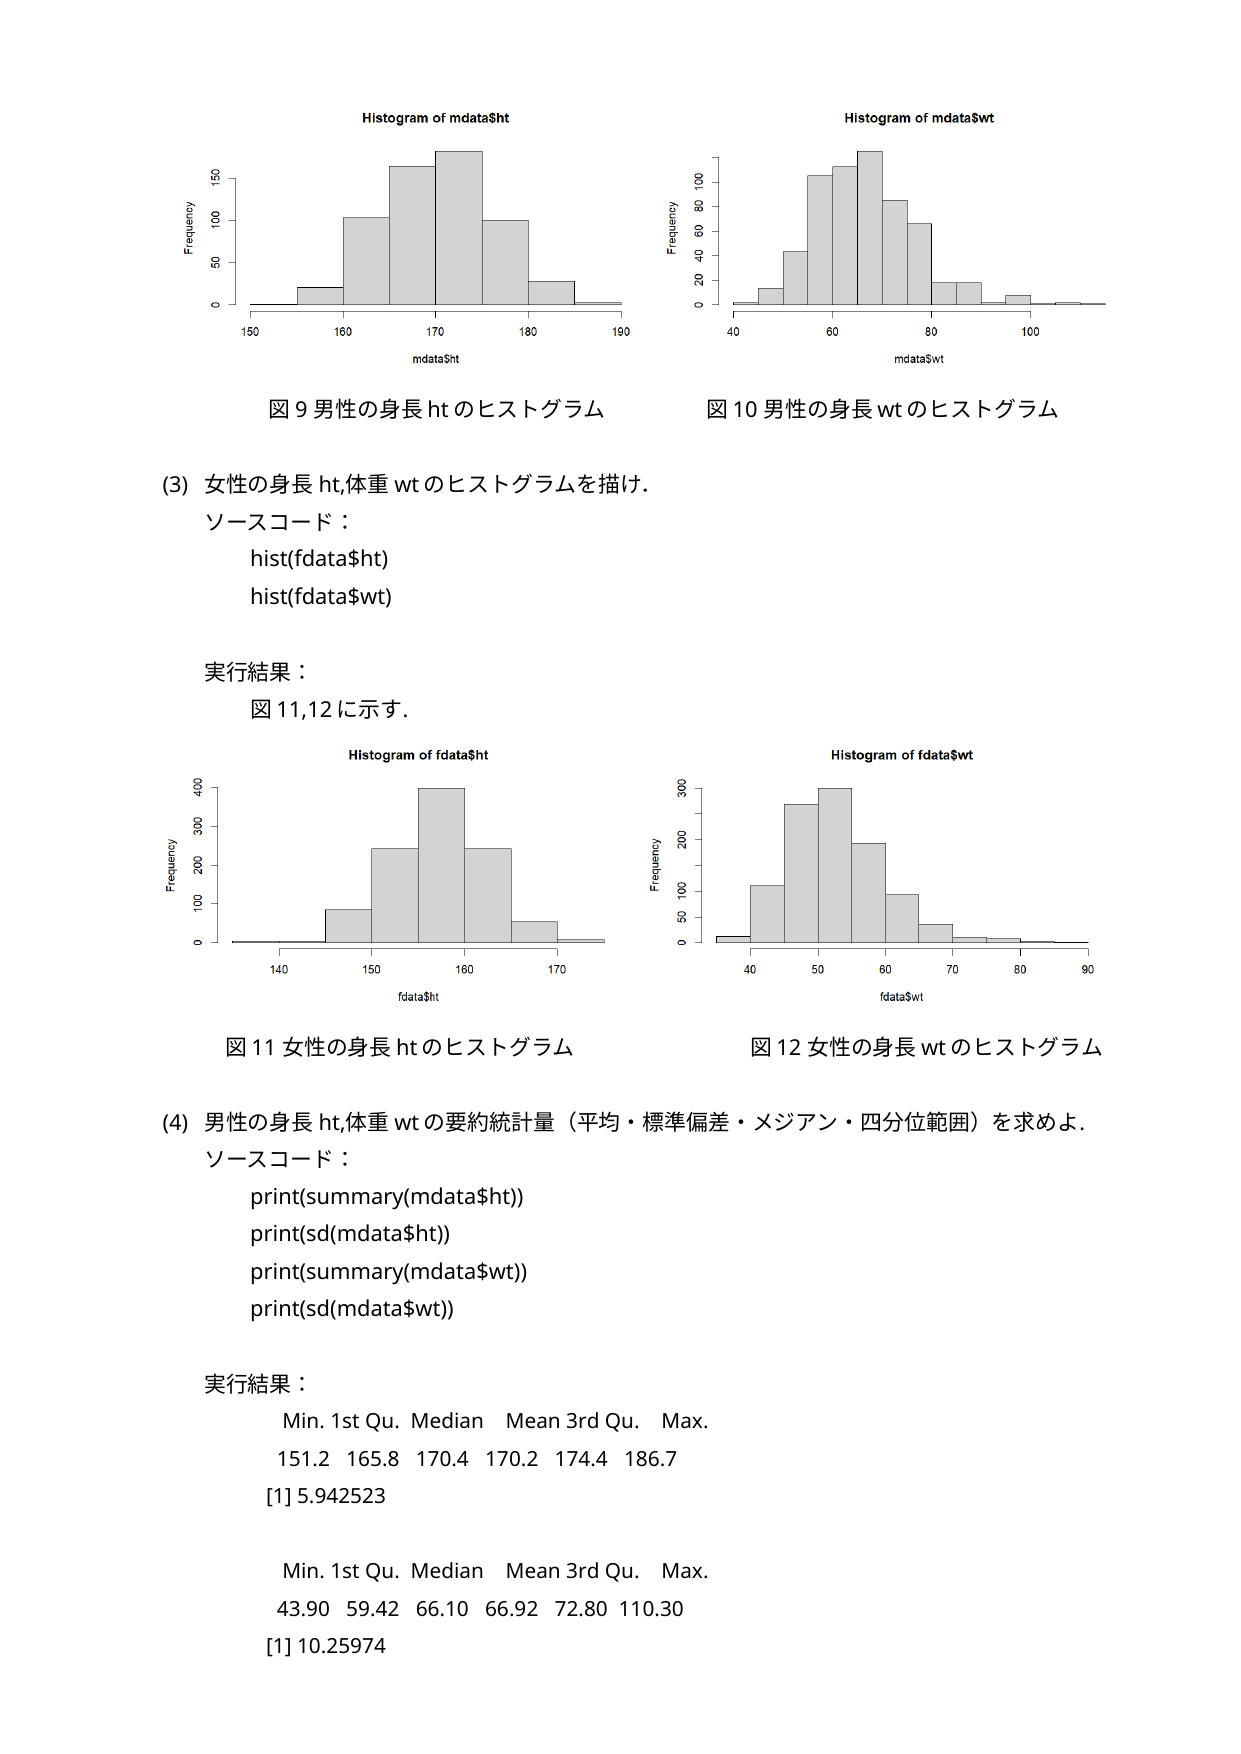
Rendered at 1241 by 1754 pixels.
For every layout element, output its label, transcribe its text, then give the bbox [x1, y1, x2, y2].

list 実行結果： [204, 652, 1165, 689]
list ソースコード： [204, 502, 1165, 539]
list 女性の身長 ht,体重 wtのヒストグラムを描け． [162, 464, 1165, 502]
text 実行結果： [162, 1364, 1165, 1402]
text 151.2 165.8 170.4 170.2 174.4 186.7 [75, 1439, 1165, 1477]
list print(sd(mdata$ht)) [204, 1214, 1165, 1252]
list 図11,12に示す. [204, 689, 1165, 727]
list ソースコード： [204, 1139, 1165, 1177]
list print(summary(mdata$ht)) [204, 1177, 1165, 1214]
text 43.90 59.42 66.10 66.92 72.80 110.30 [75, 1589, 1165, 1627]
text Min. 1st Qu. Median Mean 3rd Qu. Max. [75, 1402, 1165, 1439]
text [1] 10.25974 [75, 1627, 1165, 1664]
list print(summary(mdata$wt)) [204, 1252, 1165, 1289]
list hist(fdata$wt) [204, 577, 1165, 614]
list print(sd(mdata$wt)) [204, 1289, 1165, 1327]
picture [162, 727, 1130, 1018]
list 男性の身長 ht,体重 wtの要約統計量（平均・標準偏差・メジアン・四分位範囲）を求めよ. [162, 1102, 1165, 1139]
text Min. 1st Qu. Median Mean 3rd Qu. Max. [75, 1552, 1165, 1589]
text 図11 女性の身長htのヒストグラム 図12 女性の身長wtのヒストグラム [162, 1027, 1165, 1064]
text [1] 5.942523 [75, 1477, 1165, 1514]
text 図9 男性の身長htのヒストグラム 図10 男性の身長wtのヒストグラム [162, 389, 1165, 427]
picture [180, 89, 1148, 380]
list hist(fdata$ht) [204, 539, 1165, 577]
